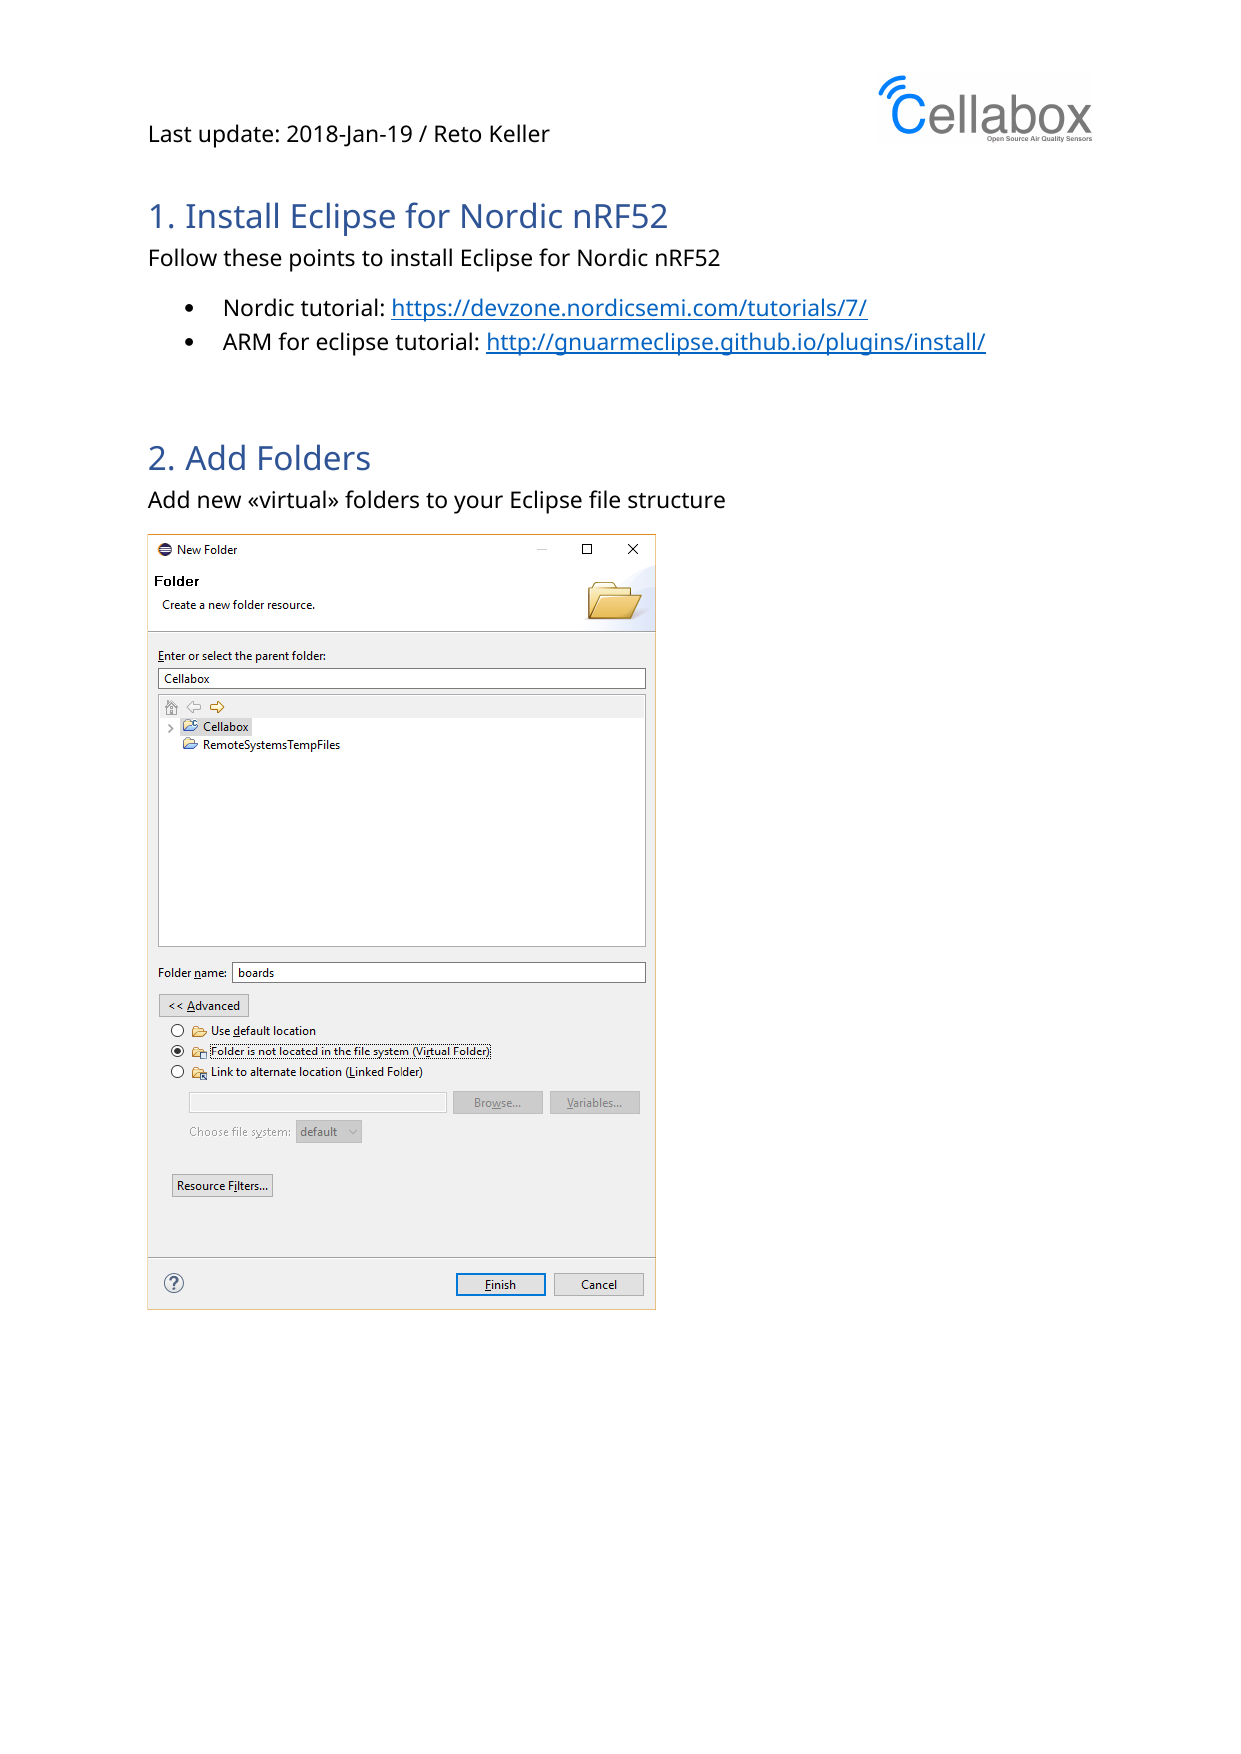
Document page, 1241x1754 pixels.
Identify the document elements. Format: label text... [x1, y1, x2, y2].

text Follow these points to install Eclipse for Nordic nRF52 [148, 242, 1093, 273]
subtitle Install Eclipse for Nordic nRF52 [148, 193, 1093, 238]
picture [147, 534, 656, 1310]
picture [877, 73, 1093, 143]
list Nordic tutorial: https://devzone.nordicsemi.com/tutorials/7/ [185, 292, 1093, 323]
list ARM for eclipse tutorial: http://gnuarmeclipse.github.io/plugins/install/ [185, 326, 1093, 357]
subtitle Add Folders [148, 435, 1093, 481]
text Add new «virtual» folders to your Eclipse file structure [148, 484, 1093, 515]
